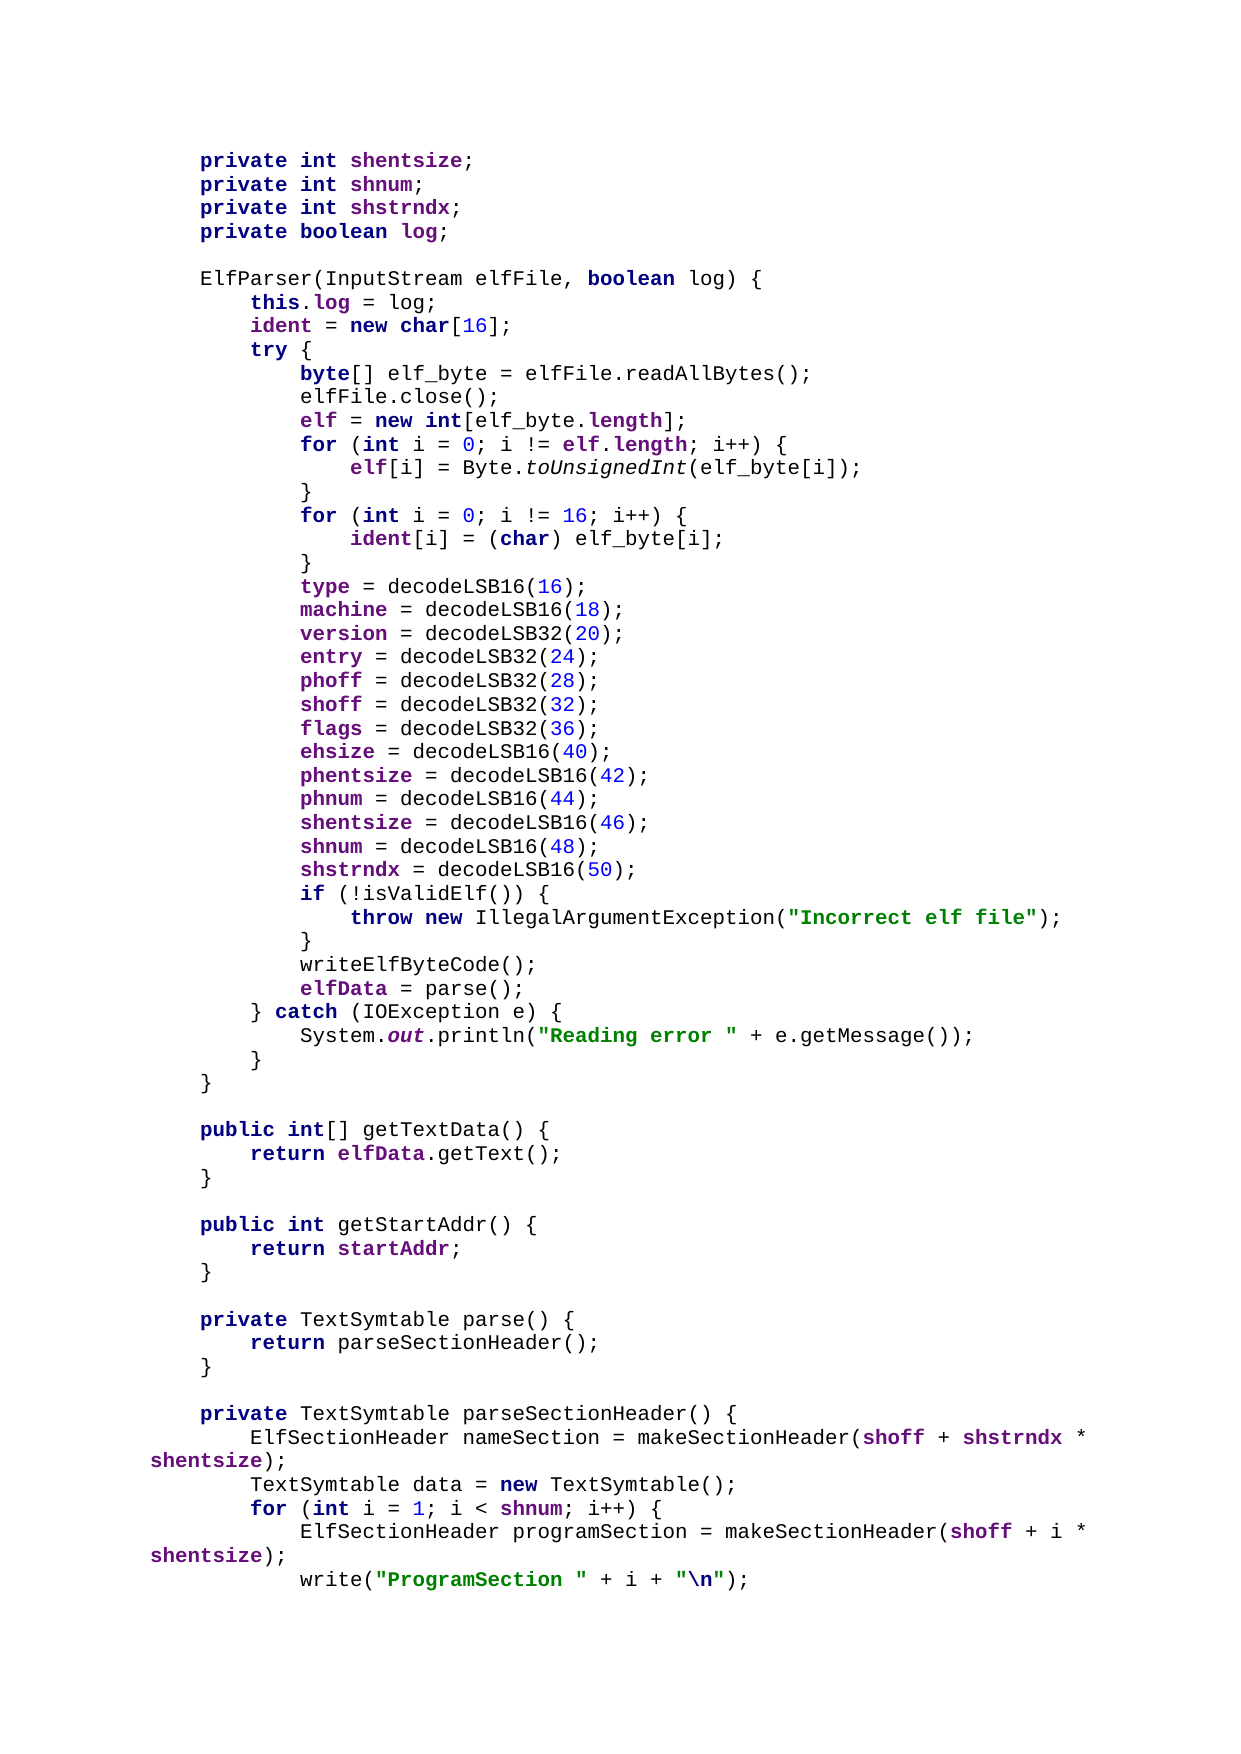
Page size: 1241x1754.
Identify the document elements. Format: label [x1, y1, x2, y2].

text [150, 150, 1090, 1592]
